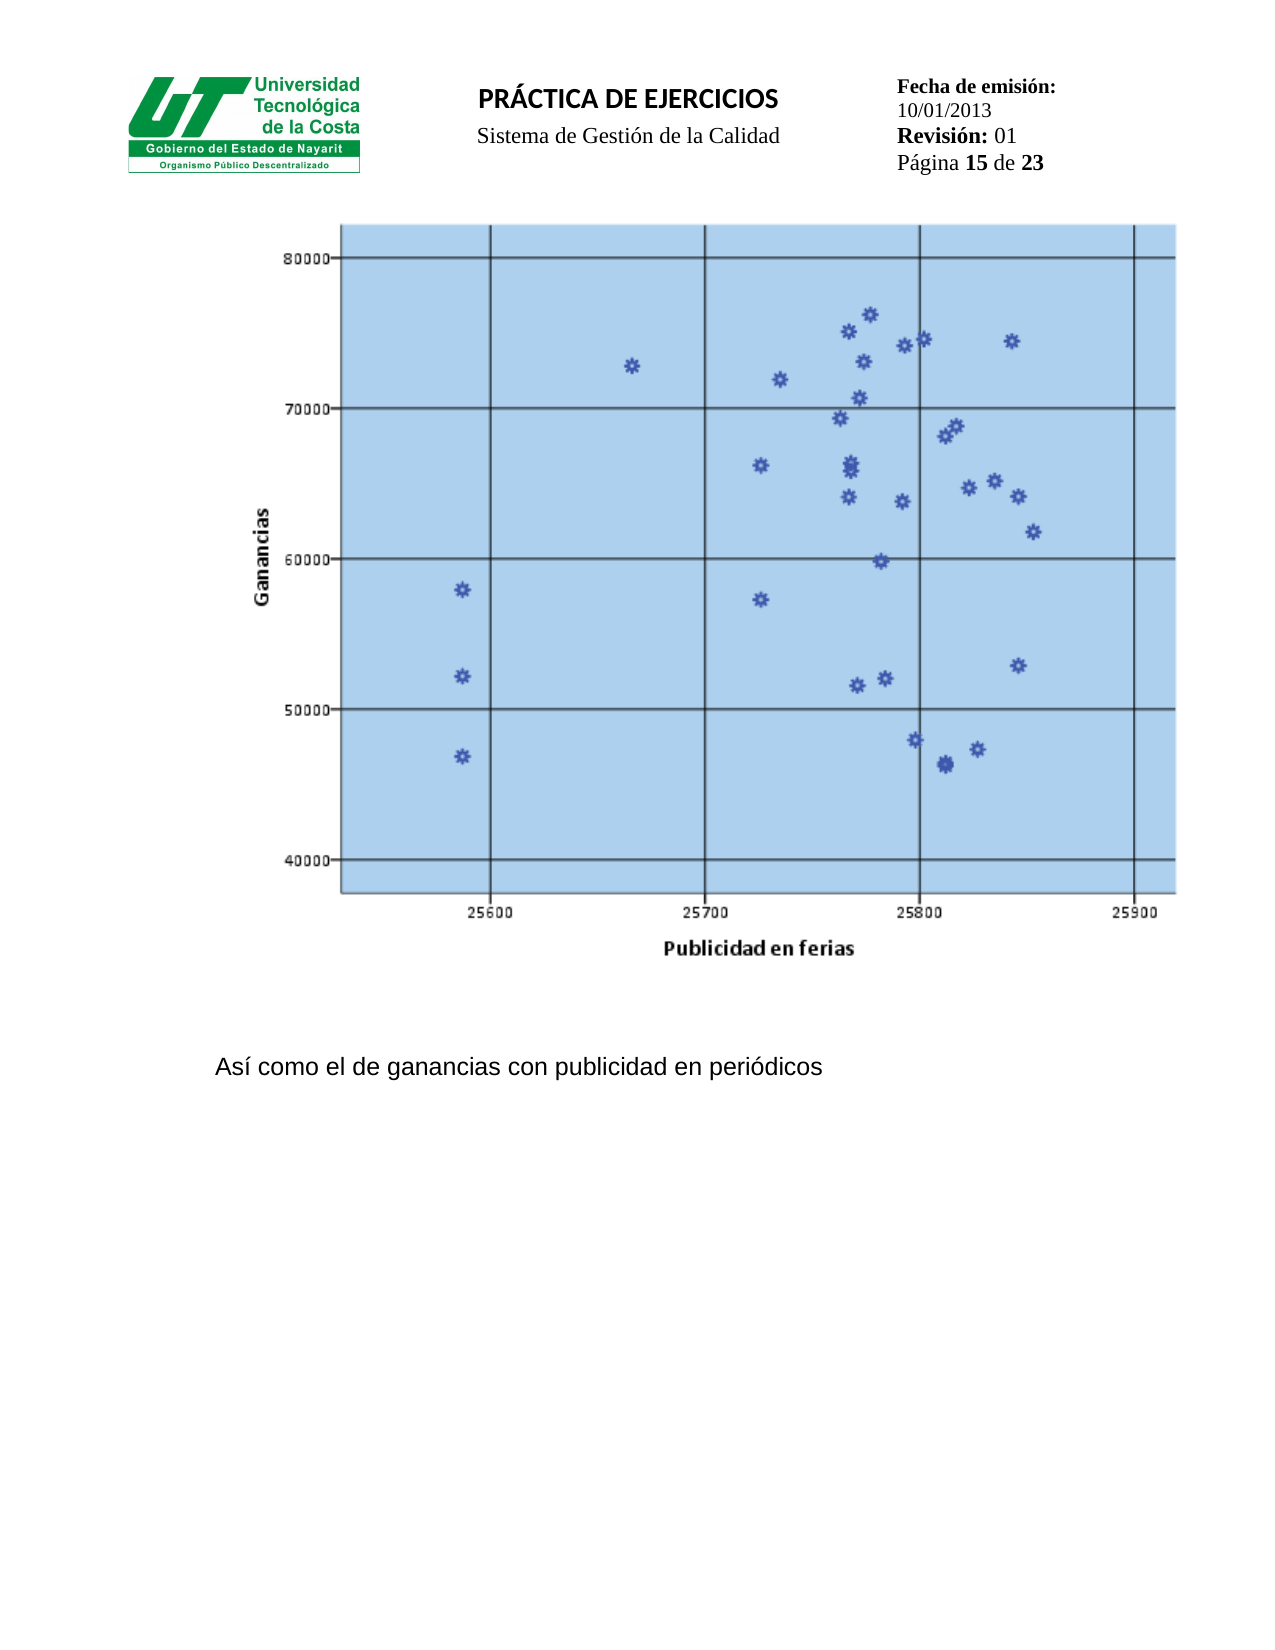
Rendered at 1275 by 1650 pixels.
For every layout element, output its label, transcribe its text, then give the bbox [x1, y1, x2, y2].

text Así como el de ganancias con publicidad en periódicos [177, 1052, 1098, 1081]
picture [214, 205, 1196, 995]
picture [128, 77, 360, 173]
